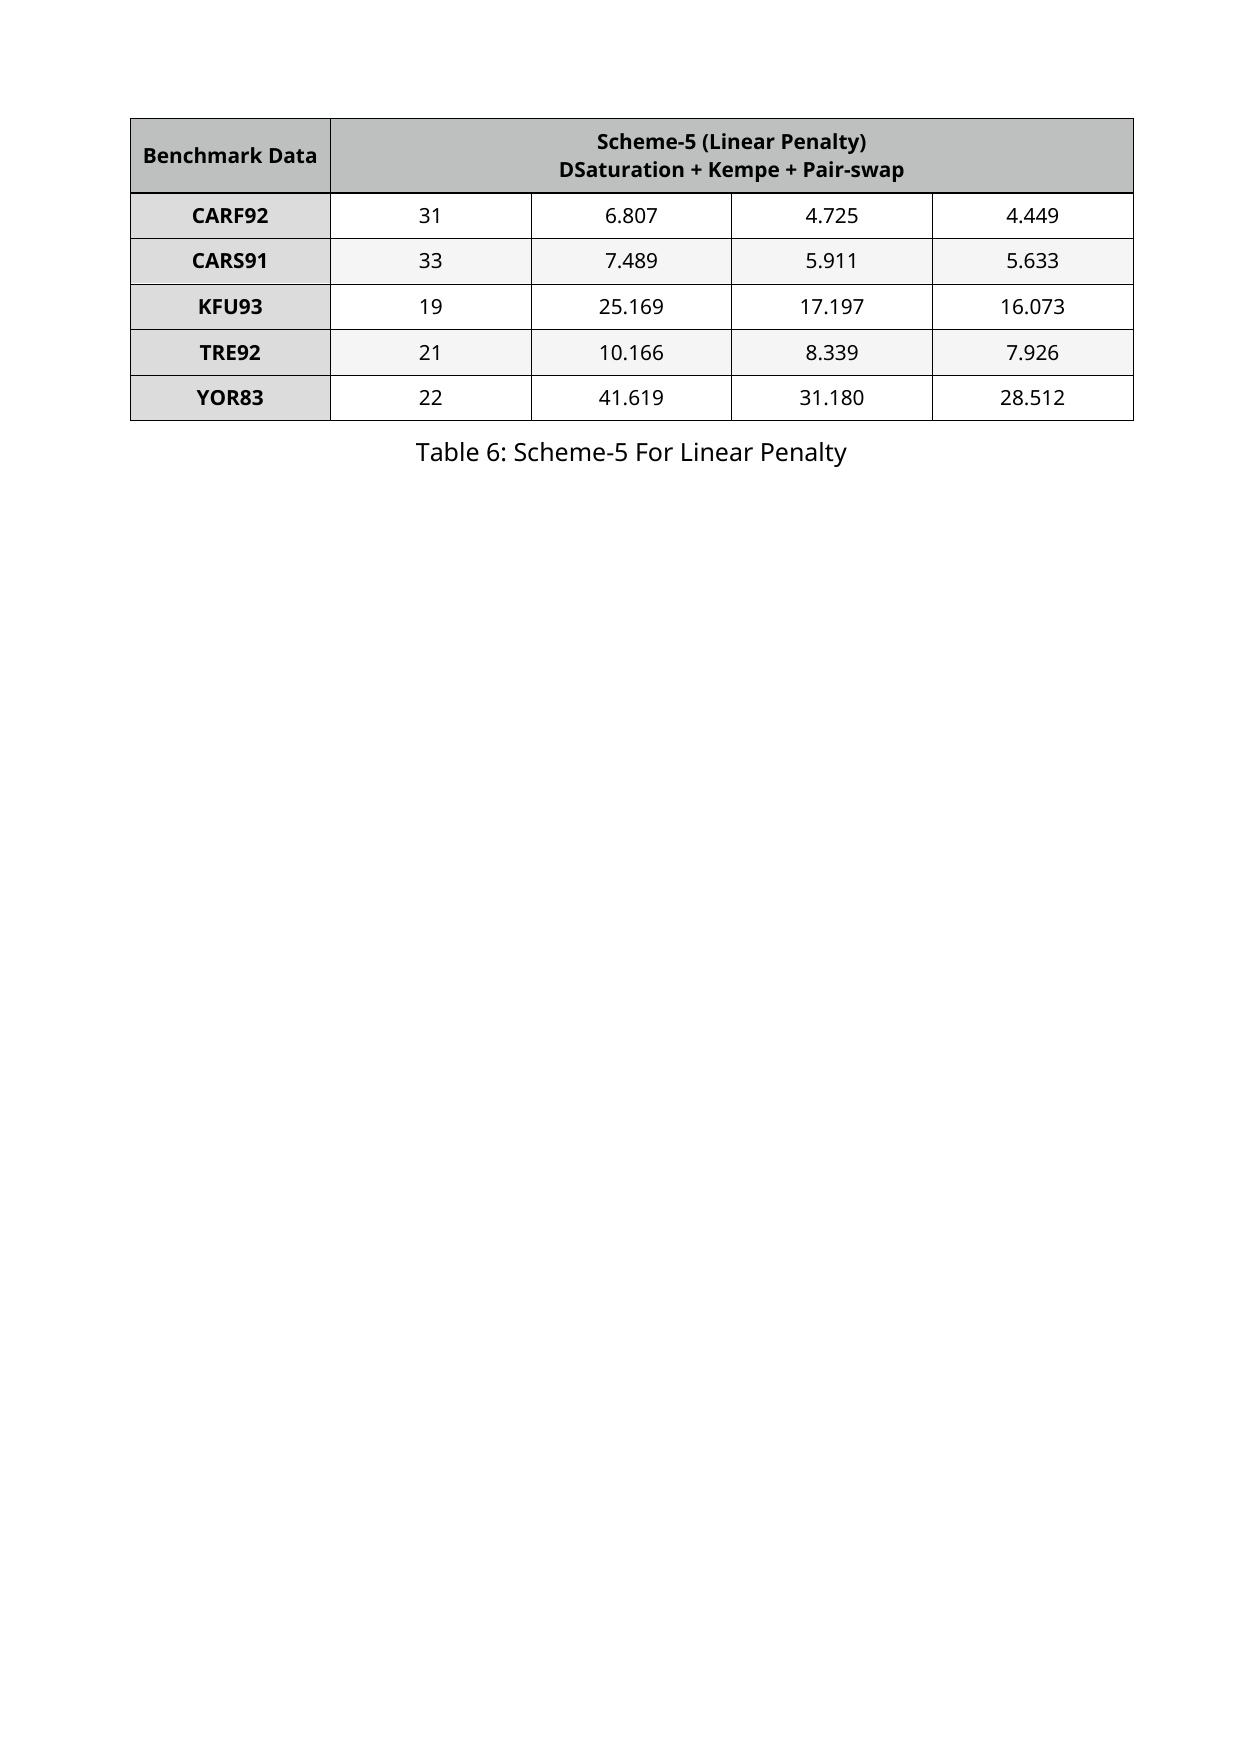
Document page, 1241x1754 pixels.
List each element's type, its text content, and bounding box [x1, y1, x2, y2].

table_cell 19 [331, 285, 531, 329]
table_cell 10.166 [532, 330, 731, 375]
table_cell 7.489 [532, 239, 731, 283]
table_cell TRE92 [131, 330, 330, 375]
table_cell 28.512 [933, 376, 1133, 420]
table_cell CARF92 [131, 194, 330, 238]
table_cell 17.197 [732, 285, 932, 329]
table_cell 16.073 [933, 285, 1133, 329]
table_cell 6.807 [532, 194, 731, 238]
table_cell 8.339 [732, 330, 932, 375]
table_cell 21 [331, 330, 531, 375]
table_cell 25.169 [532, 285, 731, 329]
table_cell 33 [331, 239, 531, 283]
table_cell KFU93 [131, 285, 330, 329]
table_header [331, 119, 1133, 192]
table_cell 7.926 [933, 330, 1133, 375]
table_cell 31.180 [732, 376, 932, 420]
table_cell 31 [331, 194, 531, 238]
table_cell 22 [331, 376, 531, 420]
table_cell Table 6: Scheme-5 For Linear Penalty [130, 421, 1133, 468]
table_cell 41.619 [532, 376, 731, 420]
table_cell CARS91 [131, 239, 330, 283]
table_cell 5.633 [933, 239, 1133, 283]
table_cell YOR83 [131, 376, 330, 420]
table_header Benchmark Data [131, 119, 330, 192]
table_cell 5.911 [732, 239, 932, 283]
table_cell 4.449 [933, 194, 1133, 238]
table_cell 4.725 [732, 194, 932, 238]
